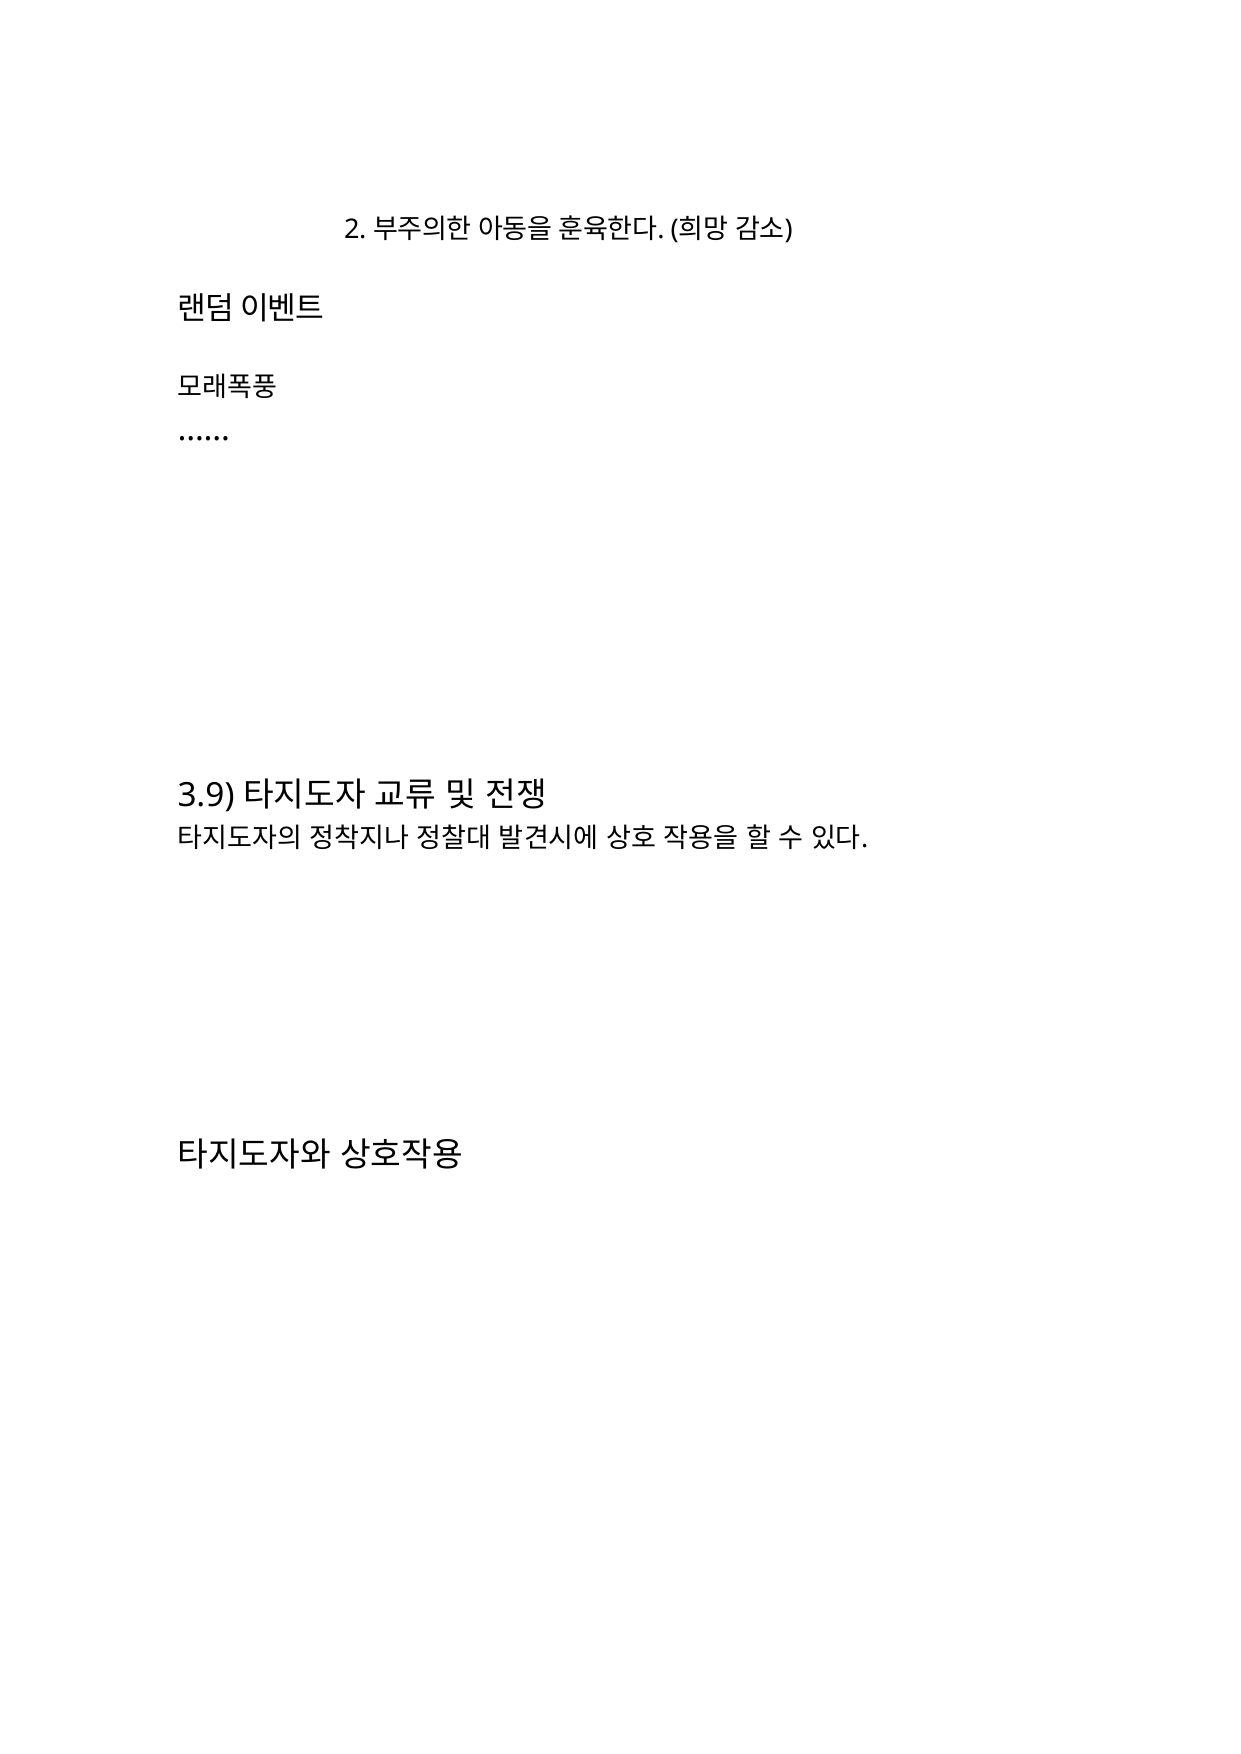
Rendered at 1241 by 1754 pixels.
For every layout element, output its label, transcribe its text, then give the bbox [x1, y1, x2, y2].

text 타지도자의 정착지나 정찰대 발견시에 상호 작용을 할 수 있다. [177, 816, 1063, 855]
text …… [177, 404, 1063, 450]
text 랜덤 이벤트 [177, 283, 1063, 328]
text 모래폭풍 [177, 365, 1063, 404]
text 2. 부주의한 아동을 훈육한다. (희망 감소) [177, 207, 1063, 246]
text 타지도자와 상호작용 [177, 1128, 1063, 1176]
text 3.9) 타지도자 교류 및 전쟁 [177, 768, 1063, 816]
